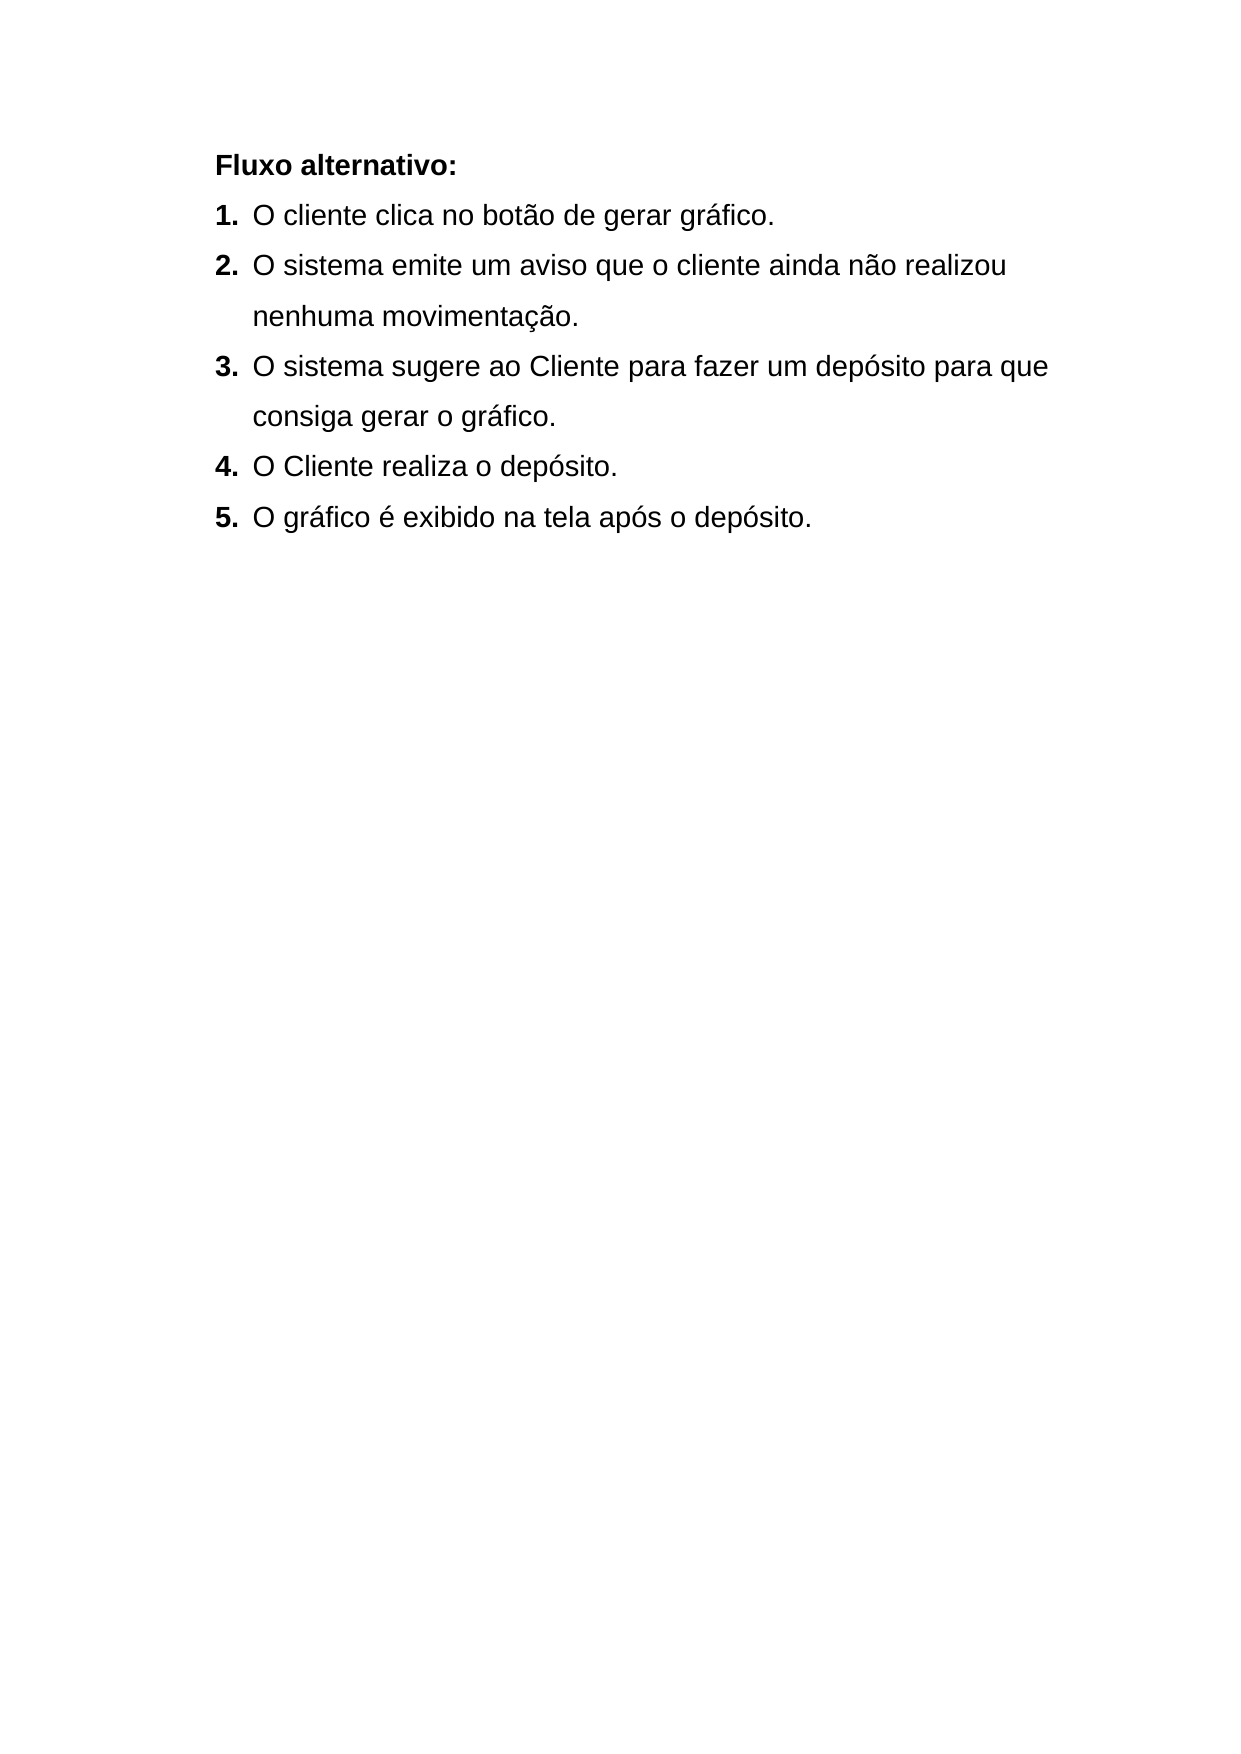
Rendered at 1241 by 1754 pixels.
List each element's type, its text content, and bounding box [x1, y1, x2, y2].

text Fluxo alternativo: [215, 148, 1063, 181]
list O gráfico é exibido na tela após o depósito. [215, 500, 1063, 533]
list O cliente clica no botão de gerar gráfico. [215, 198, 1063, 231]
list O sistema sugere ao Cliente para fazer um depósito para que consiga gerar o gráfico. [215, 349, 1063, 433]
list O sistema emite um aviso que o cliente ainda não realizou nenhuma movimentação. [215, 248, 1063, 332]
list O Cliente realiza o depósito. [215, 449, 1063, 483]
